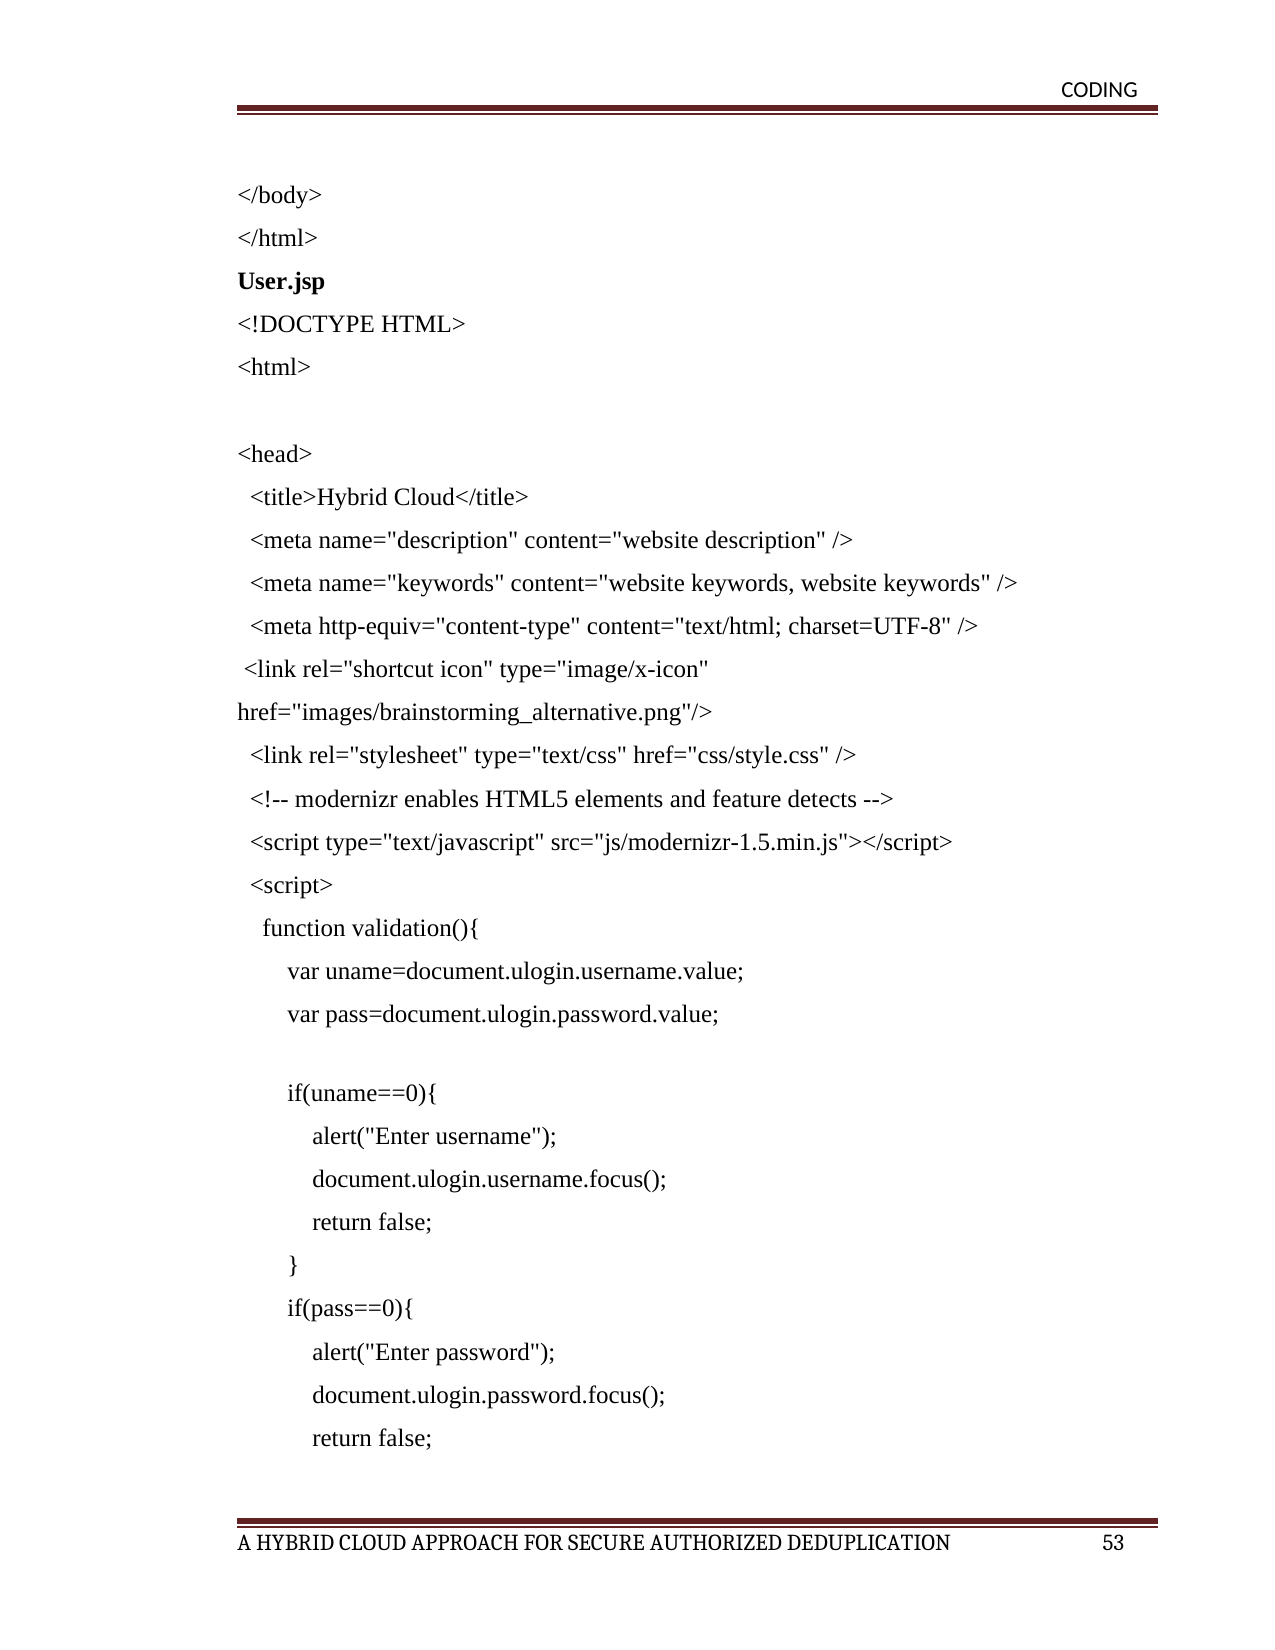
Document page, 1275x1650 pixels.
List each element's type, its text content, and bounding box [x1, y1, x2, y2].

text User.jsp [237, 266, 1158, 295]
text <meta name="keywords" content="website keywords, website keywords" /> [237, 568, 1158, 597]
text return false; [237, 1423, 1158, 1452]
text } [237, 1250, 1158, 1279]
text return false; [237, 1207, 1158, 1236]
text function validation(){ [237, 913, 1158, 942]
text <title>Hybrid Cloud</title> [237, 482, 1158, 511]
text <meta name="description" content="website description" /> [237, 525, 1158, 554]
text <!-- modernizr enables HTML5 elements and feature detects --> [237, 784, 1158, 812]
text <html> [237, 352, 1158, 381]
text if(pass==0){ [237, 1293, 1158, 1322]
text <!DOCTYPE HTML> [237, 309, 1158, 338]
text <script> [237, 870, 1158, 899]
text alert("Enter username"); [237, 1121, 1158, 1150]
text document.ulogin.username.focus(); [237, 1164, 1158, 1193]
text var uname=document.ulogin.username.value; [237, 956, 1158, 985]
text <meta http-equiv="content-type" content="text/html; charset=UTF-8" /> [237, 611, 1158, 640]
text <script type="text/javascript" src="js/modernizr-1.5.min.js"></script> [237, 827, 1158, 856]
text alert("Enter password"); [237, 1337, 1158, 1365]
text if(uname==0){ [237, 1078, 1158, 1107]
text document.ulogin.password.focus(); [237, 1380, 1158, 1408]
text <link rel="stylesheet" type="text/css" href="css/style.css" /> [237, 741, 1158, 769]
text </body> [237, 180, 1158, 209]
text <head> [237, 439, 1158, 467]
text <link rel="shortcut icon" type="image/x-icon" href="images/brainstorming_alternative.png"/> [237, 654, 1158, 726]
text var pass=document.ulogin.password.value; [237, 999, 1158, 1028]
text </html> [237, 223, 1158, 252]
